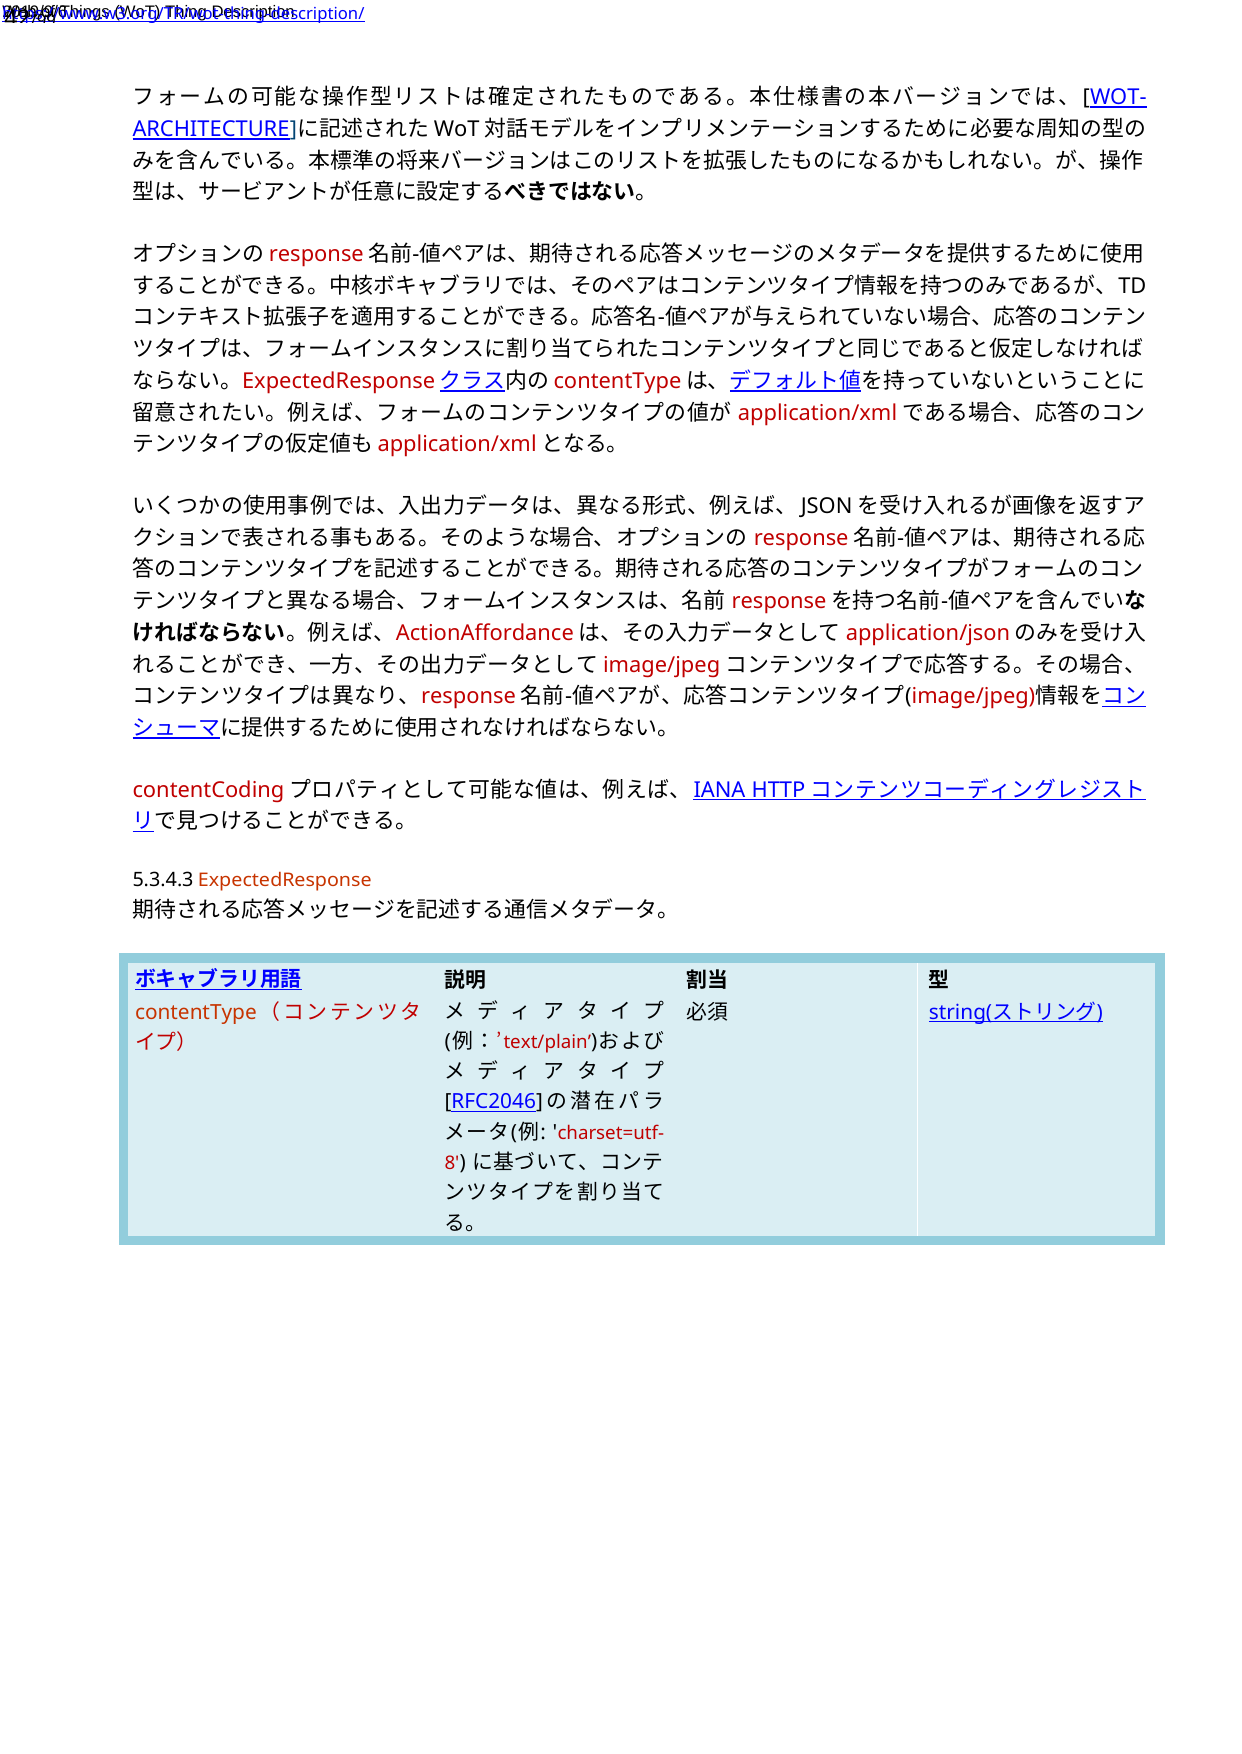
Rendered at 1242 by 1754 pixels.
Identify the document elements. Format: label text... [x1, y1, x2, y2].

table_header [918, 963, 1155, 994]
list ExpectedResponse [132, 865, 1156, 892]
text contentCodingプロパティとして可能な値は、例えば、IANA HTTPコンテンツコーディングレジストリで見つけることができる。 [132, 772, 1146, 835]
text オプションのresponse名前-値ペアは、期待される応答メッセージのメタデータを提供するために使用することができる。中核ボキャブラリでは、そのペアはコンテンツタイプ情報を持つのみであるが、TDコンテキスト拡張子を適用することができる。応答名-値ペアが与えられていない場合、応答のコンテンツタイプは、フォームインスタンスに割り当てられたコンテンツタイプと同じであると仮定しなければならない。ExpectedResponseクラス内のcontentTypeは、デフォルト値を持っていないということに留意されたい。例えば、フォームのコンテンツタイプの値がapplication/xmlである場合、応答のコンテンツタイプの仮定値もapplication/xmlとなる。 [132, 236, 1146, 458]
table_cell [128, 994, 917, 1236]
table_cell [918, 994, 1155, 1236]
text フォームの可能な操作型リストは確定されたものである。本仕様書の本バージョンでは、[WOT- ARCHITECTURE]に記述されたWoT対話モデルをインプリメンテーションするために必要な周知の型のみを含んでいる。本標準の将来バージョンはこのリストを拡張したものになるかもしれない。が、操作型は、サービアントが任意に設定するべきではない。 [132, 79, 1146, 206]
text 期待される応答メッセージを記述する通信メタデータ。 [132, 892, 1146, 923]
text いくつかの使用事例では、入出力データは、異なる形式、例えば、JSONを受け入れるが画像を返すアクションで表される事もある。そのような場合、オプションのresponse名前-値ペアは、期待される応答のコンテンツタイプを記述することができる。期待される応答のコンテンツタイプがフォームのコンテンツタイプと異なる場合、フォームインスタンスは、名前responseを持つ名前-値ペアを含んでいなければならない。例えば、ActionAffordanceは、その入力データとしてapplication/jsonのみを受け入れることができ、一方、その出力データとしてimage/jpegコンテンツタイプで応答する。その場合、コンテンツタイプは異なり、response名前-値ペアが、応答コンテンツタイプ(image/jpeg)情報をコンシューマに提供するために使用されなければならない。 [132, 488, 1146, 742]
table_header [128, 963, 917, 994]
